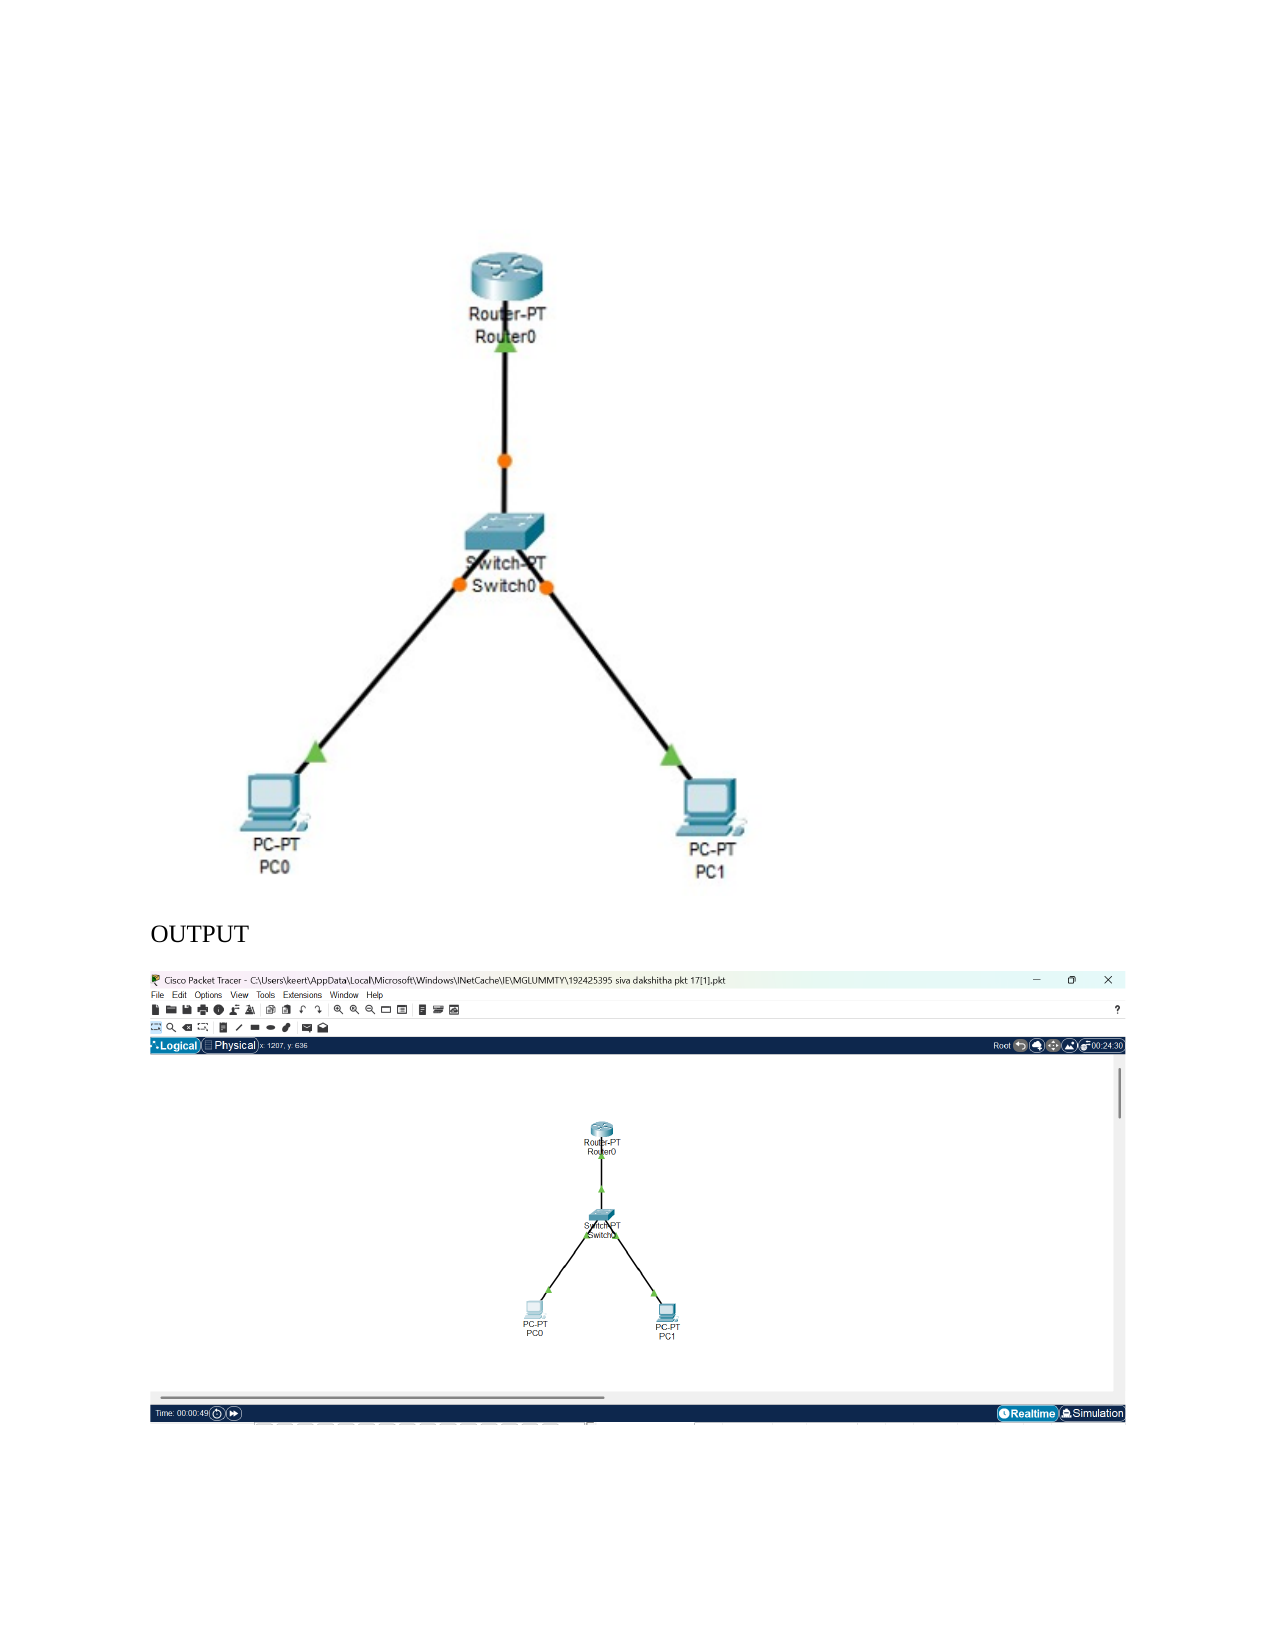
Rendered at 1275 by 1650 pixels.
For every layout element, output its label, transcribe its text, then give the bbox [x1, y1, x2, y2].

text OUTPUT [150, 919, 1124, 948]
picture [176, 1042, 184, 1051]
picture [150, 150, 840, 896]
picture [150, 971, 1126, 1425]
